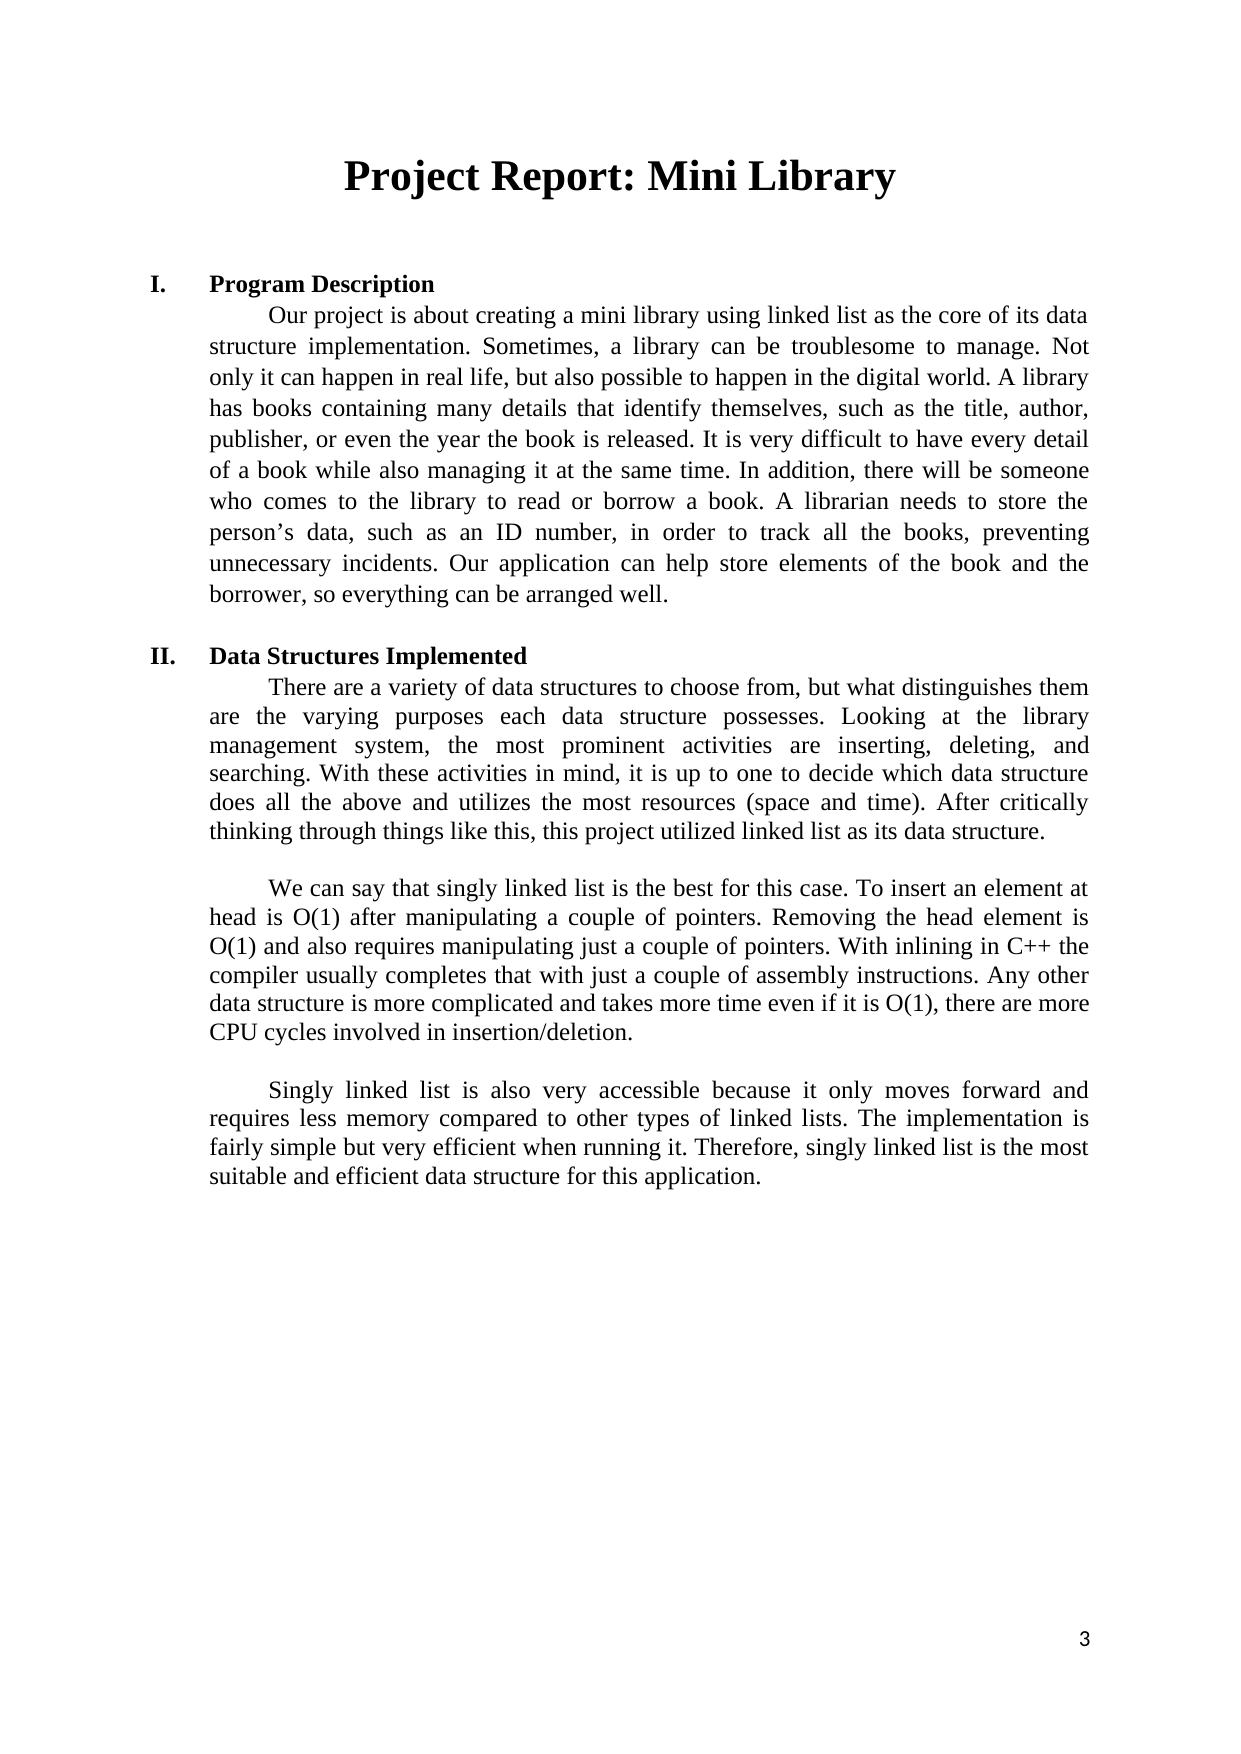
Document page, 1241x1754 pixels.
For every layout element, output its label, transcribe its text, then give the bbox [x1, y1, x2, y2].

list Singly linked list is also very accessible because it only moves forward and requires less memory compared to other types of linked lists. The implementation is fairly simple but very efficient when running it. Therefore, singly linked list is the most suitable and efficient data structure for this application. [209, 1075, 1090, 1190]
text Project Report: Mini Library [150, 150, 1090, 200]
list Data Structures Implemented [150, 641, 1090, 670]
list Our project is about creating a mini library using linked list as the core of its data structure implementation. Sometimes, a library can be troublesome to manage. Not only it can happen in real life, but also possible to happen in the digital world. A library has books containing many details that identify themselves, such as the title, author, publisher, or even the year the book is released. It is very difficult to have every detail of a book while also managing it at the same time. In addition, there will be someone who comes to the library to read or borrow a book. A librarian needs to store the person’s data, such as an ID number, in order to track all the books, preventing unnecessary incidents. Our application can help store elements of the book and the borrower, so everything can be arranged well. [209, 300, 1090, 608]
list There are a variety of data structures to choose from, but what distinguishes them are the varying purposes each data structure possesses. Looking at the library management system, the most prominent activities are inserting, deleting, and searching. With these activities in mind, it is up to one to decide which data structure does all the above and utilizes the most resources (space and time). After critically thinking through things like this, this project utilized linked list as its data structure. [209, 672, 1090, 845]
list We can say that singly linked list is the best for this case. To insert an element at head is O(1) after manipulating a couple of pointers. Removing the head element is O(1) and also requires manipulating just a couple of pointers. With inlining in C++ the compiler usually completes that with just a couple of assembly instructions. Any other data structure is more complicated and takes more time even if it is O(1), there are more CPU cycles involved in insertion/deletion. [209, 873, 1090, 1046]
list Program Description [150, 269, 1090, 297]
